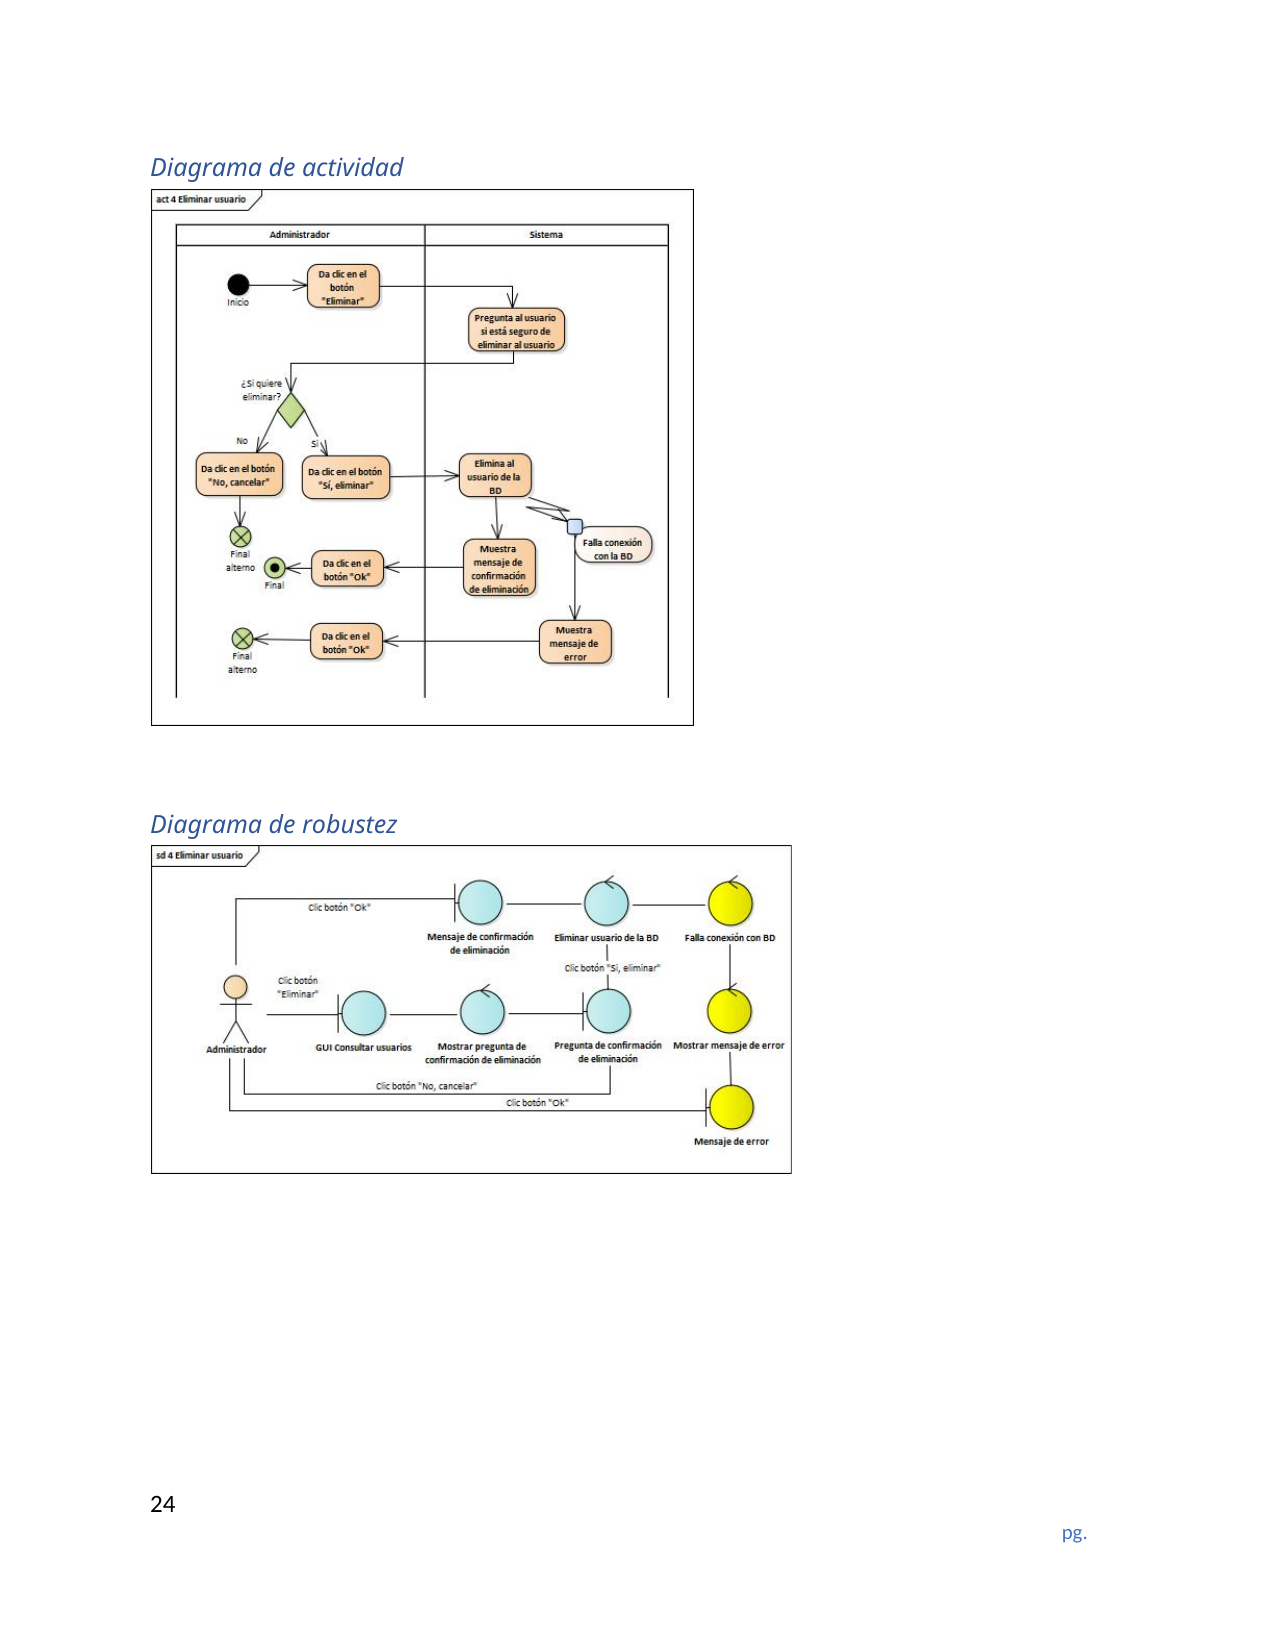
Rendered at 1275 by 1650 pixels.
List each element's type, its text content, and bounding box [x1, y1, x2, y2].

subtitle Diagrama de actividad [150, 150, 1125, 184]
subtitle Diagrama de robustez [150, 806, 1125, 840]
picture [150, 188, 694, 726]
picture [150, 844, 792, 1174]
